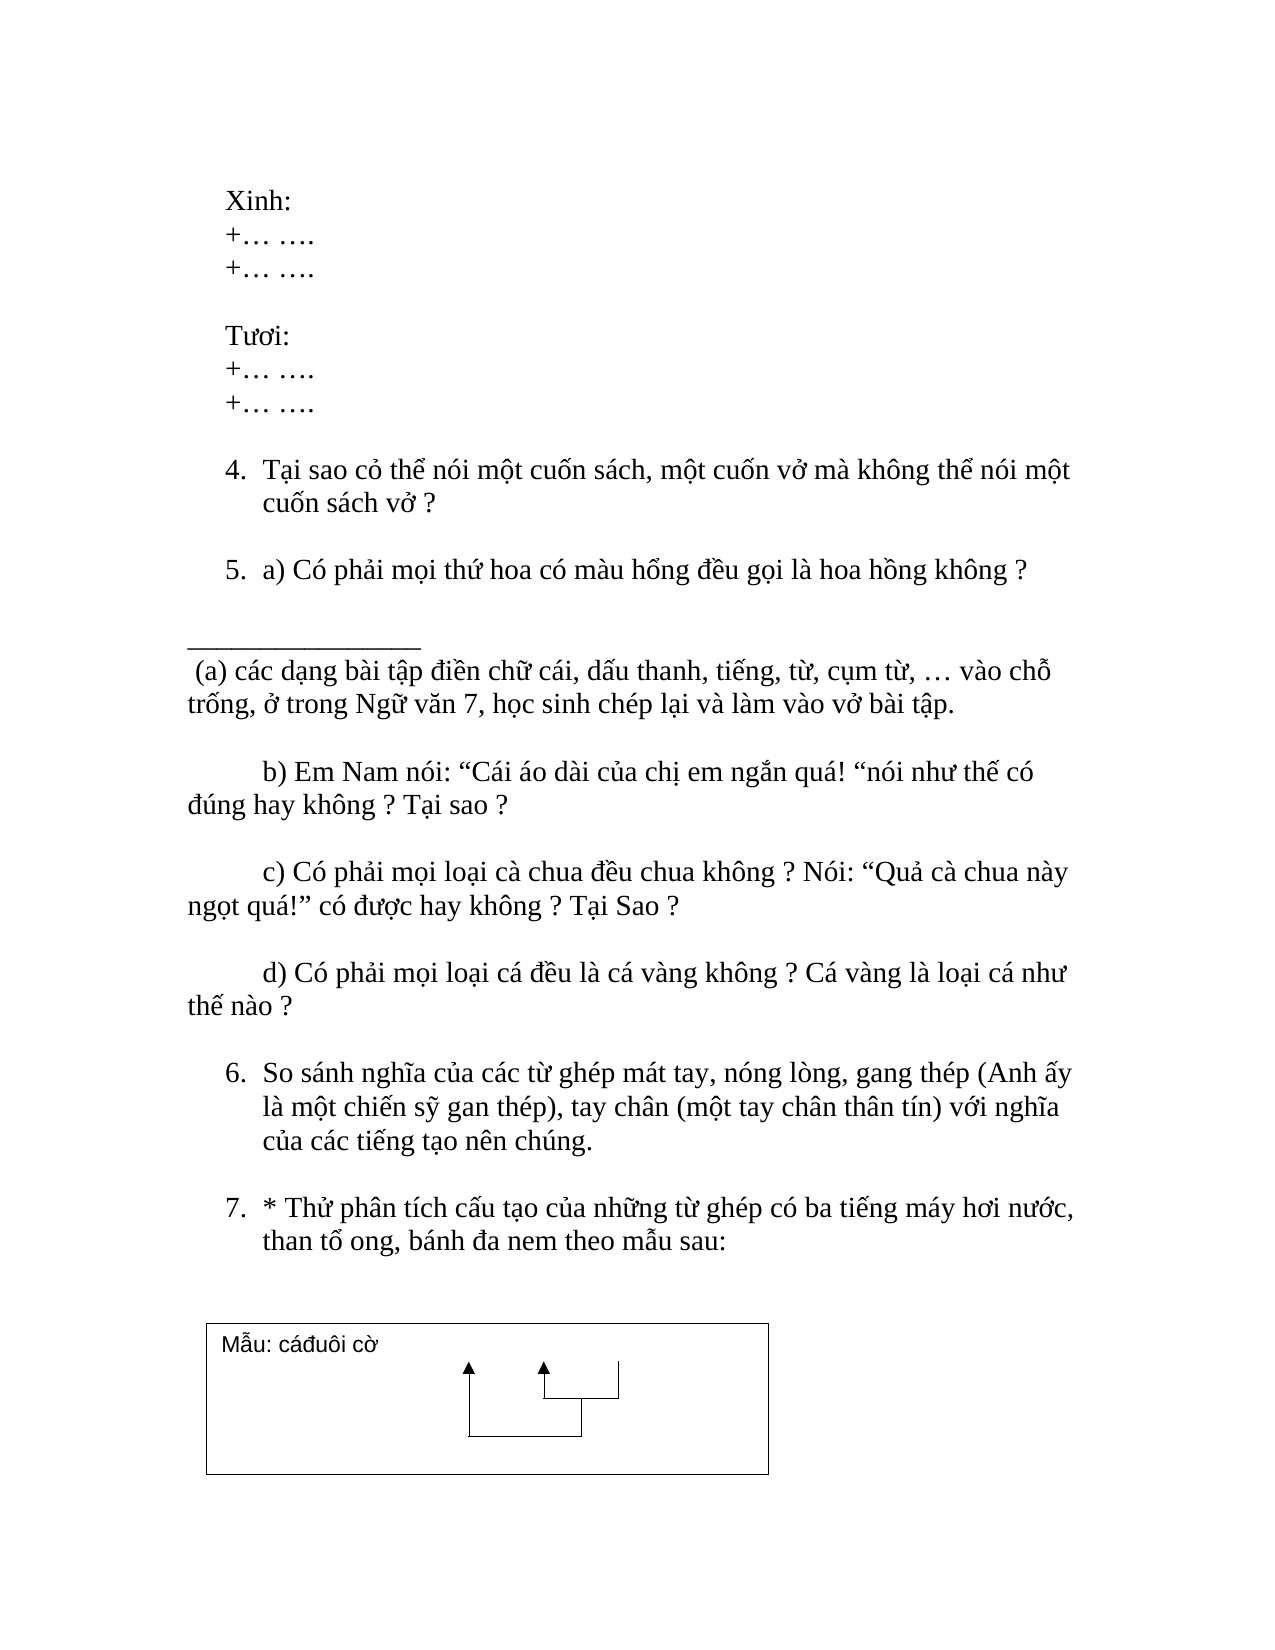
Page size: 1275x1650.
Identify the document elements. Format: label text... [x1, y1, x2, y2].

text (a) các dạng bài tập điền chữ cái, dấu thanh, tiếng, từ, cụm từ, … vào chỗ trống, ở trong Ngữ văn 7, học sinh chép lại và làm vào vở bài tập. [187, 653, 1087, 720]
text +… …. [225, 251, 1087, 284]
text +… …. [225, 351, 1087, 385]
list Tại sao cỏ thể nói một cuốn sách, một cuốn vở mà không thể nói một cuốn sách vở ? [225, 452, 1087, 519]
text b) Em nói: “Cái áo dài của chị em ngắn quá! “nói như thế có đúng hay không ? Tại sao ? [187, 754, 1087, 821]
text ________________ [187, 619, 1087, 653]
text +… …. [225, 217, 1087, 251]
list * Thử phân tích cấu tạo của những từ ghép có ba tiếng máy hơi nước, than tổ ong, bánh đa nem theo mẫu sau: [225, 1190, 1087, 1257]
list a) Có phải mọi thứ hoa có màu hổng đều gọi là hoa hồng không ? [225, 552, 1087, 586]
text c) Có phải mọi loại cà chua đều chua không ? Nói: “Quả cà chua này ngọt quá!” có được hay không ? Tại Sao ? [187, 854, 1087, 921]
text d) Có phải mọi loại cá đều là cá vàng không ? Cá vàng là loại cá như thế nào ? [187, 955, 1087, 1022]
text +… …. [225, 385, 1087, 418]
text Xinh: [225, 183, 1087, 217]
text Tươi: [225, 318, 1087, 351]
list So sánh nghĩa của các từ ghép mát tay, nóng lòng, gang thép (Anh ấy là một chiến sỹ gan thép), tay chân (một tay chân thân tín) với nghĩa của các tiếng tạo nên chúng. [225, 1056, 1087, 1156]
